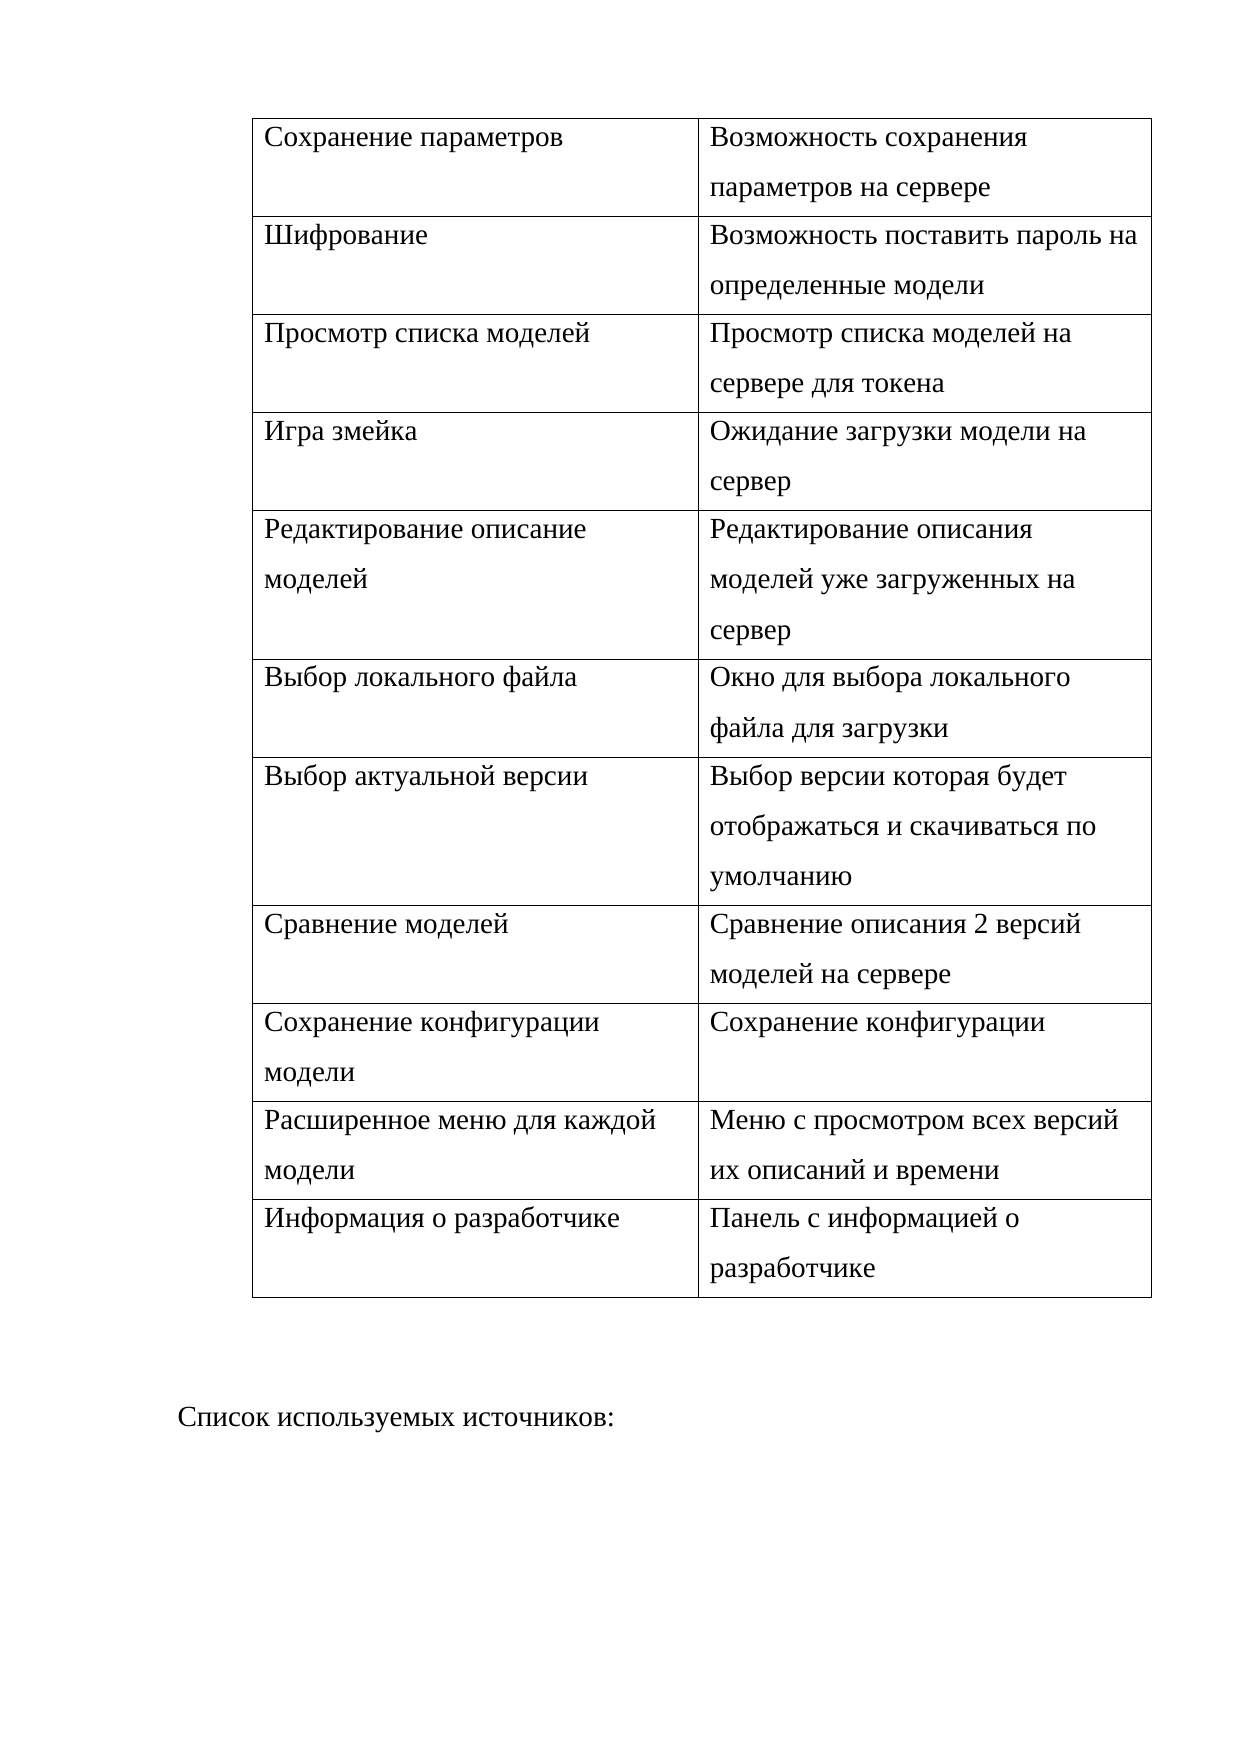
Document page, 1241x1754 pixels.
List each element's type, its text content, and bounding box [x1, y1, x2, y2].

table_cell Игра змейка [253, 413, 698, 510]
table_cell Окно для выбора локального файла для загрузки [699, 660, 1151, 757]
table_cell Ожидание загрузки модели на сервер [699, 413, 1151, 510]
table_cell Возможность поставить пароль на определенные модели [699, 217, 1151, 314]
text Список используемых источников: [177, 1399, 1152, 1432]
table_cell Сравнение моделей [253, 906, 698, 1003]
table_cell Сохранение конфигурации модели [253, 1004, 698, 1101]
table_cell Меню с просмотром всех версий их описаний и времени [699, 1102, 1151, 1199]
table_cell Сохранение конфигурации [699, 1004, 1151, 1101]
table_cell Выбор локального файла [253, 660, 698, 757]
table_cell Сравнение описания 2 версий моделей на сервере [699, 906, 1151, 1003]
table_cell Расширенное меню для каждой модели [253, 1102, 698, 1199]
table_cell Редактирование описание моделей [253, 511, 698, 658]
table_cell Шифрование [253, 217, 698, 314]
table_cell Возможность сохранения параметров на сервере [699, 119, 1151, 216]
table_cell Панель с информацией о разработчике [699, 1200, 1151, 1297]
table_cell Выбор актуальной версии [253, 758, 698, 905]
table_cell Сохранение параметров [253, 119, 698, 216]
table_cell Просмотр списка моделей [253, 315, 698, 412]
table_cell Редактирование описания моделей уже загруженных на сервер [699, 511, 1151, 658]
table_cell Выбор версии которая будет отображаться и скачиваться по умолчанию [699, 758, 1151, 905]
table_cell Информация о разработчике [253, 1200, 698, 1297]
table_cell Просмотр списка моделей на сервере для токена [699, 315, 1151, 412]
